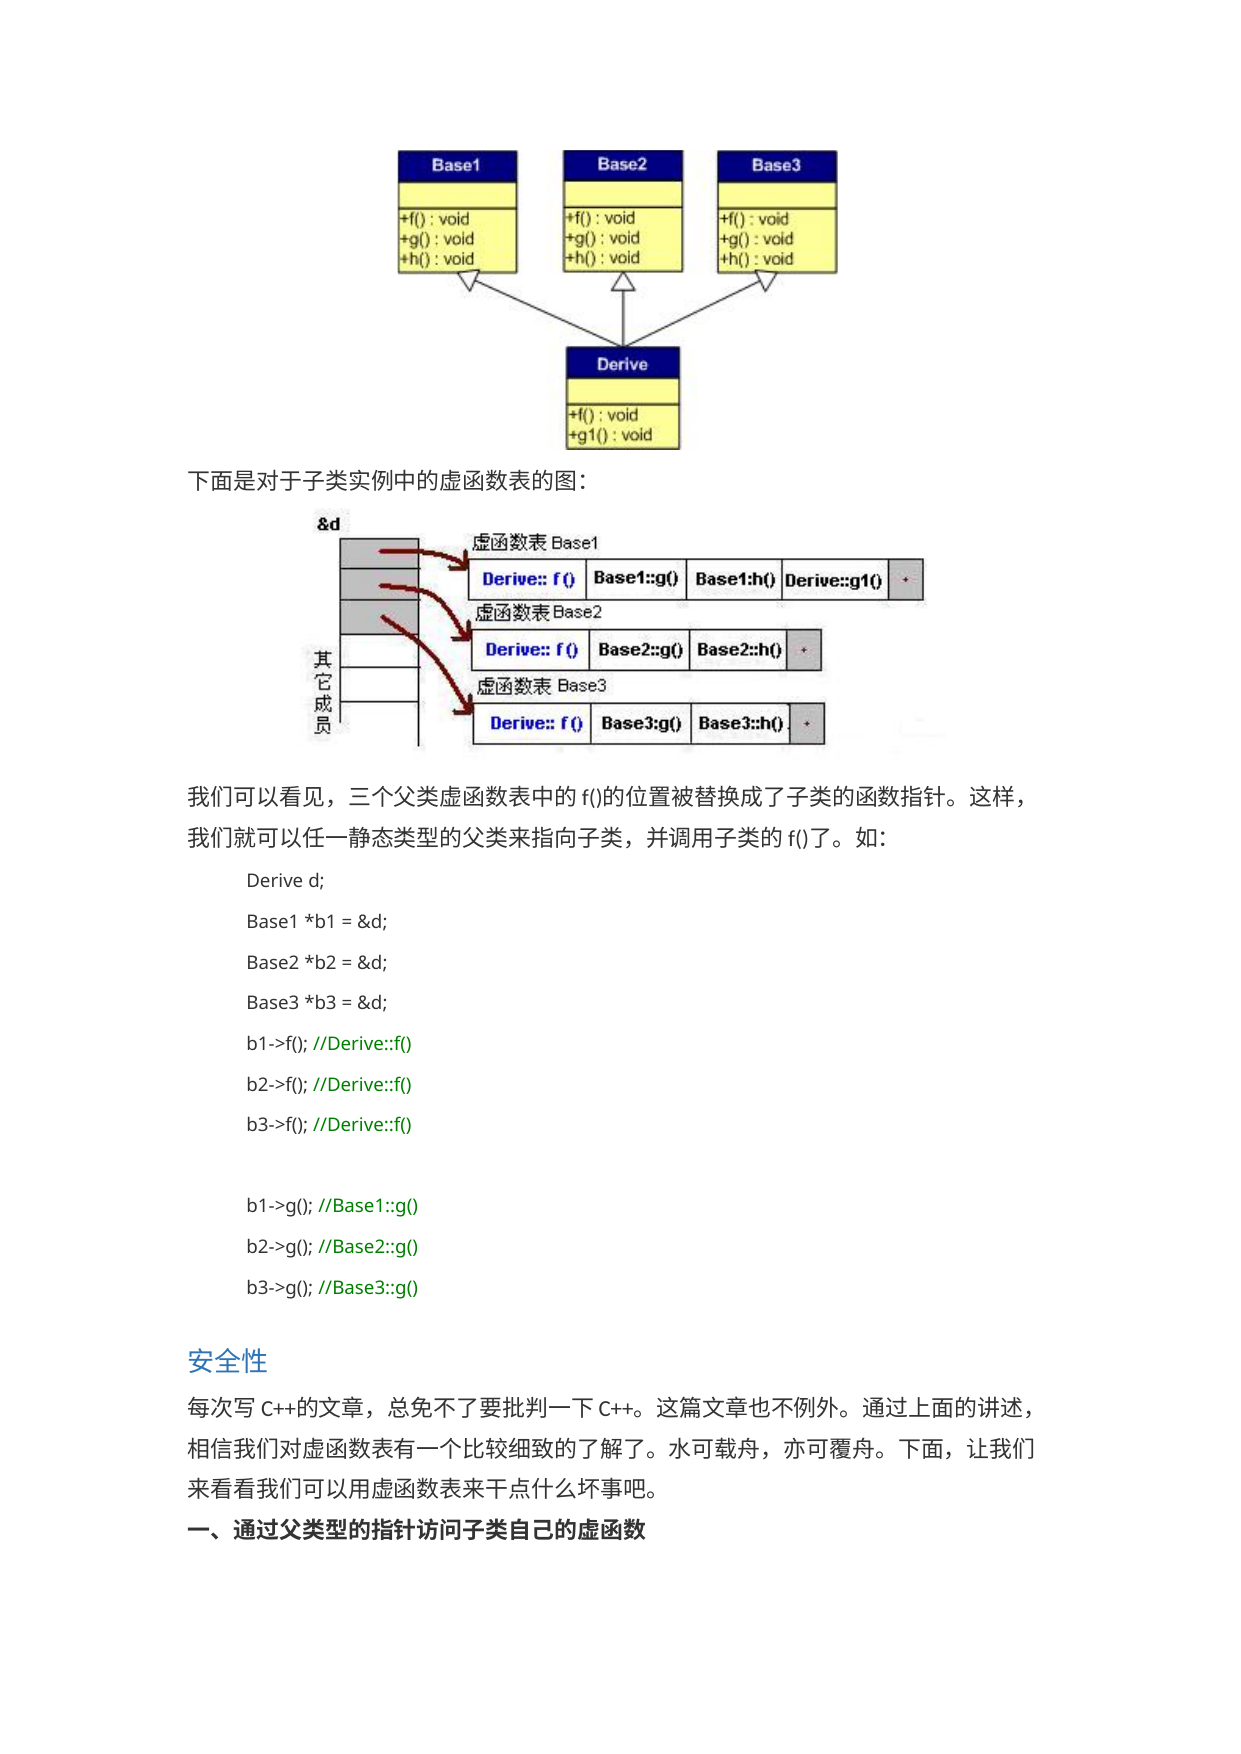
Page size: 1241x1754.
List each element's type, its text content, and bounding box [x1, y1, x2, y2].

text b2->g(); //Base2::g() [187, 1218, 1053, 1259]
picture [288, 496, 946, 767]
text 一、通过父类型的指针访问子类自己的虚函数 [187, 1504, 1053, 1545]
text Base1 *b1 = &d; [187, 893, 1053, 934]
text 每次写C++的文章，总免不了要批判一下C++。这篇文章也不例外。通过上面的讲述，相信我们对虚函数表有一个比较细致的了解了。水可载舟，亦可覆舟。下面，让我们来看看我们可以用虚函数表来干点什么坏事吧。 [187, 1382, 1053, 1504]
text b3->g(); //Base3::g() [187, 1259, 1053, 1299]
text b1->g(); //Base1::g() [187, 1178, 1053, 1218]
picture [397, 150, 838, 450]
text Derive d; [187, 853, 1053, 893]
text b2->f(); //Derive::f() [187, 1056, 1053, 1096]
text Base3 *b3 = &d; [187, 974, 1053, 1015]
text Base2 *b2 = &d; [187, 934, 1053, 974]
text b1->f(); //Derive::f() [187, 1015, 1053, 1056]
text 下面是对于子类实例中的虚函数表的图： [187, 456, 1053, 496]
text 我们可以看见，三个父类虚函数表中的f()的位置被替换成了子类的函数指针。这样，我们就可以任一静态类型的父类来指向子类，并调用子类的f()了。如： [187, 771, 1053, 853]
subtitle 安全性 [187, 1340, 1053, 1379]
text b3->f(); //Derive::f() [187, 1096, 1053, 1137]
